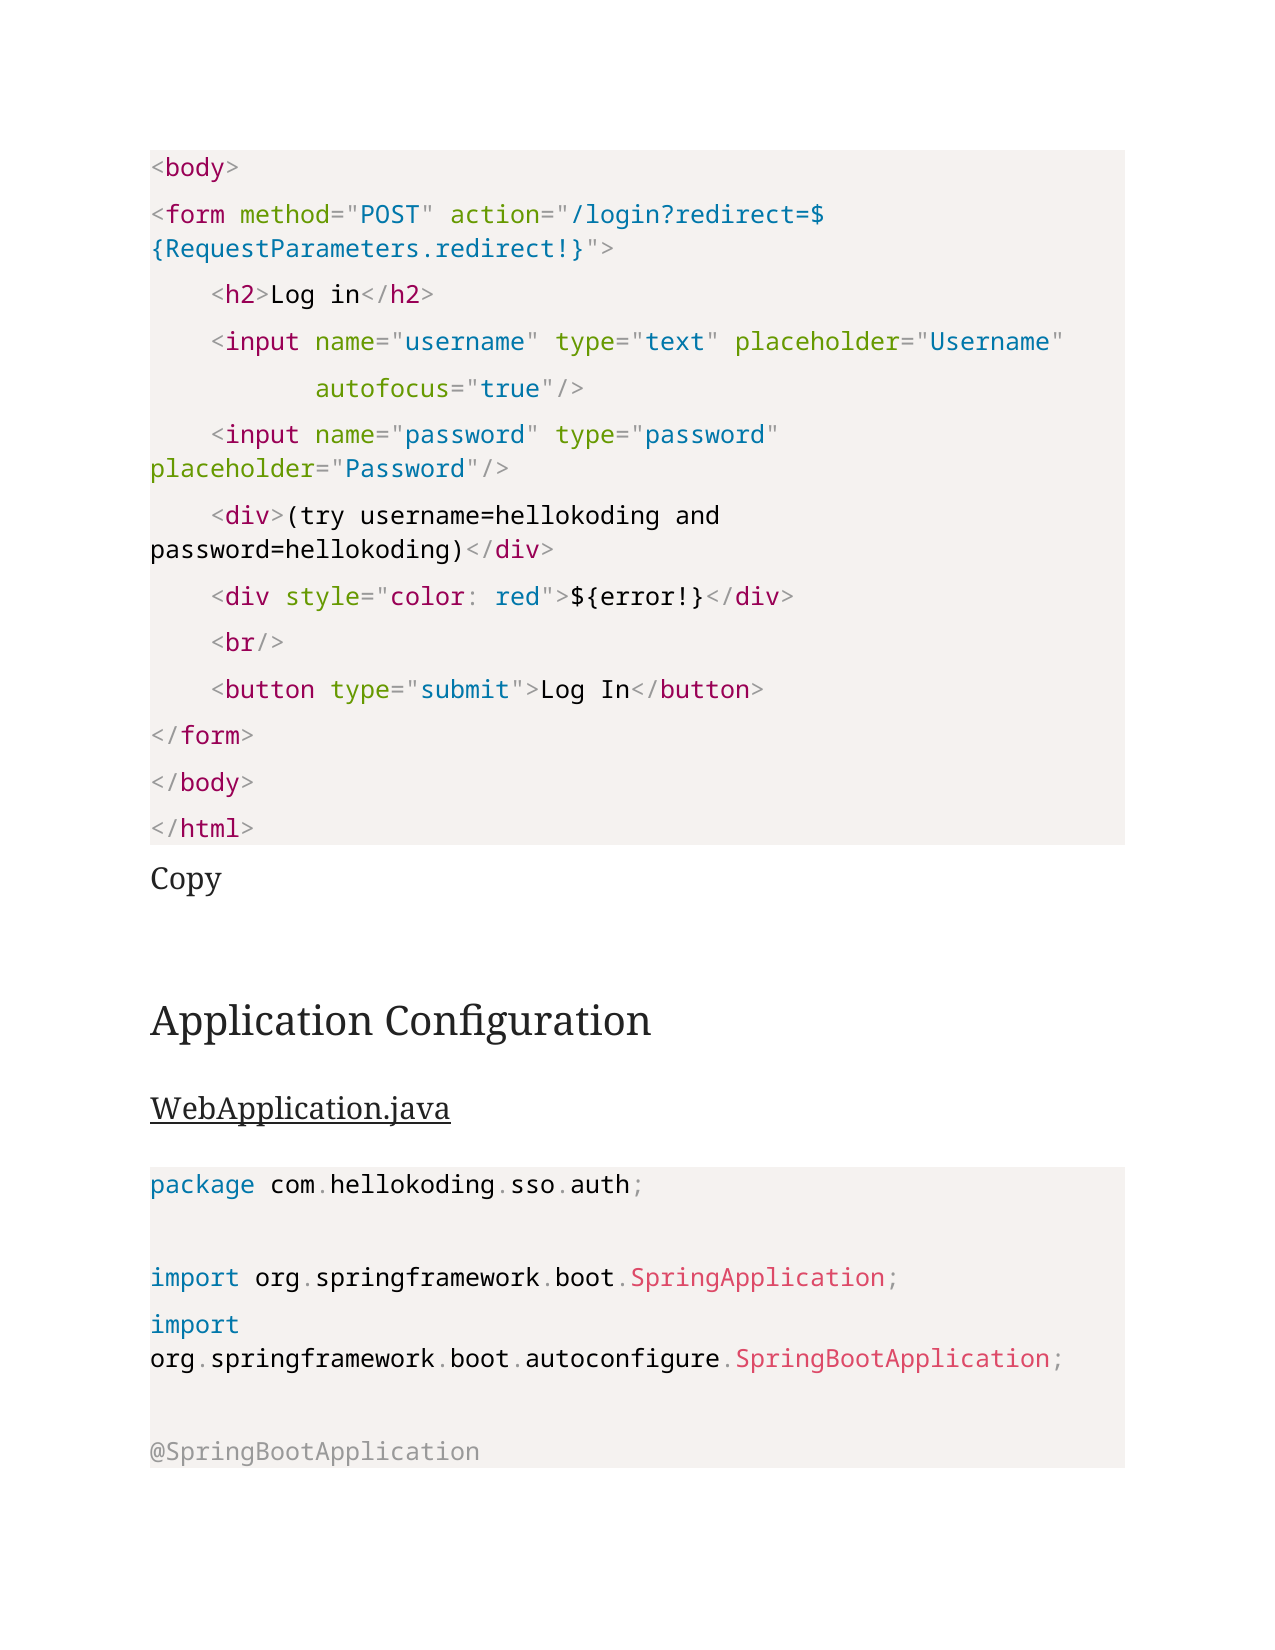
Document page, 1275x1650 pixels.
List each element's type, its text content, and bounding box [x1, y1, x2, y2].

text <body> [150, 150, 1125, 184]
text <div>(try username=hellokoding and password=hellokoding)</div> [150, 497, 1125, 566]
text Copy [150, 857, 1125, 899]
text import org.springframework.boot.autoconfigure.SpringBootApplication; [150, 1307, 1125, 1375]
text </form> [150, 718, 1125, 752]
text <input name="username" type="text" placeholder="Username" [150, 324, 1125, 358]
text Application Configuration [150, 992, 1125, 1048]
text <div style="color: red">${error!}</div> [150, 578, 1125, 612]
text <button type="submit">Log In</button> [150, 671, 1125, 705]
text <br/> [150, 625, 1125, 659]
text </html> [150, 811, 1125, 845]
text <form method="POST" action="/login?redirect=${RequestParameters.redirect!}"> [150, 197, 1125, 265]
text WebApplication.java [150, 1087, 1125, 1128]
text </body> [150, 764, 1125, 798]
text package com.hellokoding.sso.auth; [150, 1167, 1125, 1201]
text autofocus="true"/> [150, 370, 1125, 404]
text import org.springframework.boot.SpringApplication; [150, 1260, 1125, 1294]
text @SpringBootApplication [150, 1434, 1125, 1468]
text <h2>Log in</h2> [150, 277, 1125, 311]
text <input name="password" type="password" placeholder="Password"/> [150, 417, 1125, 485]
